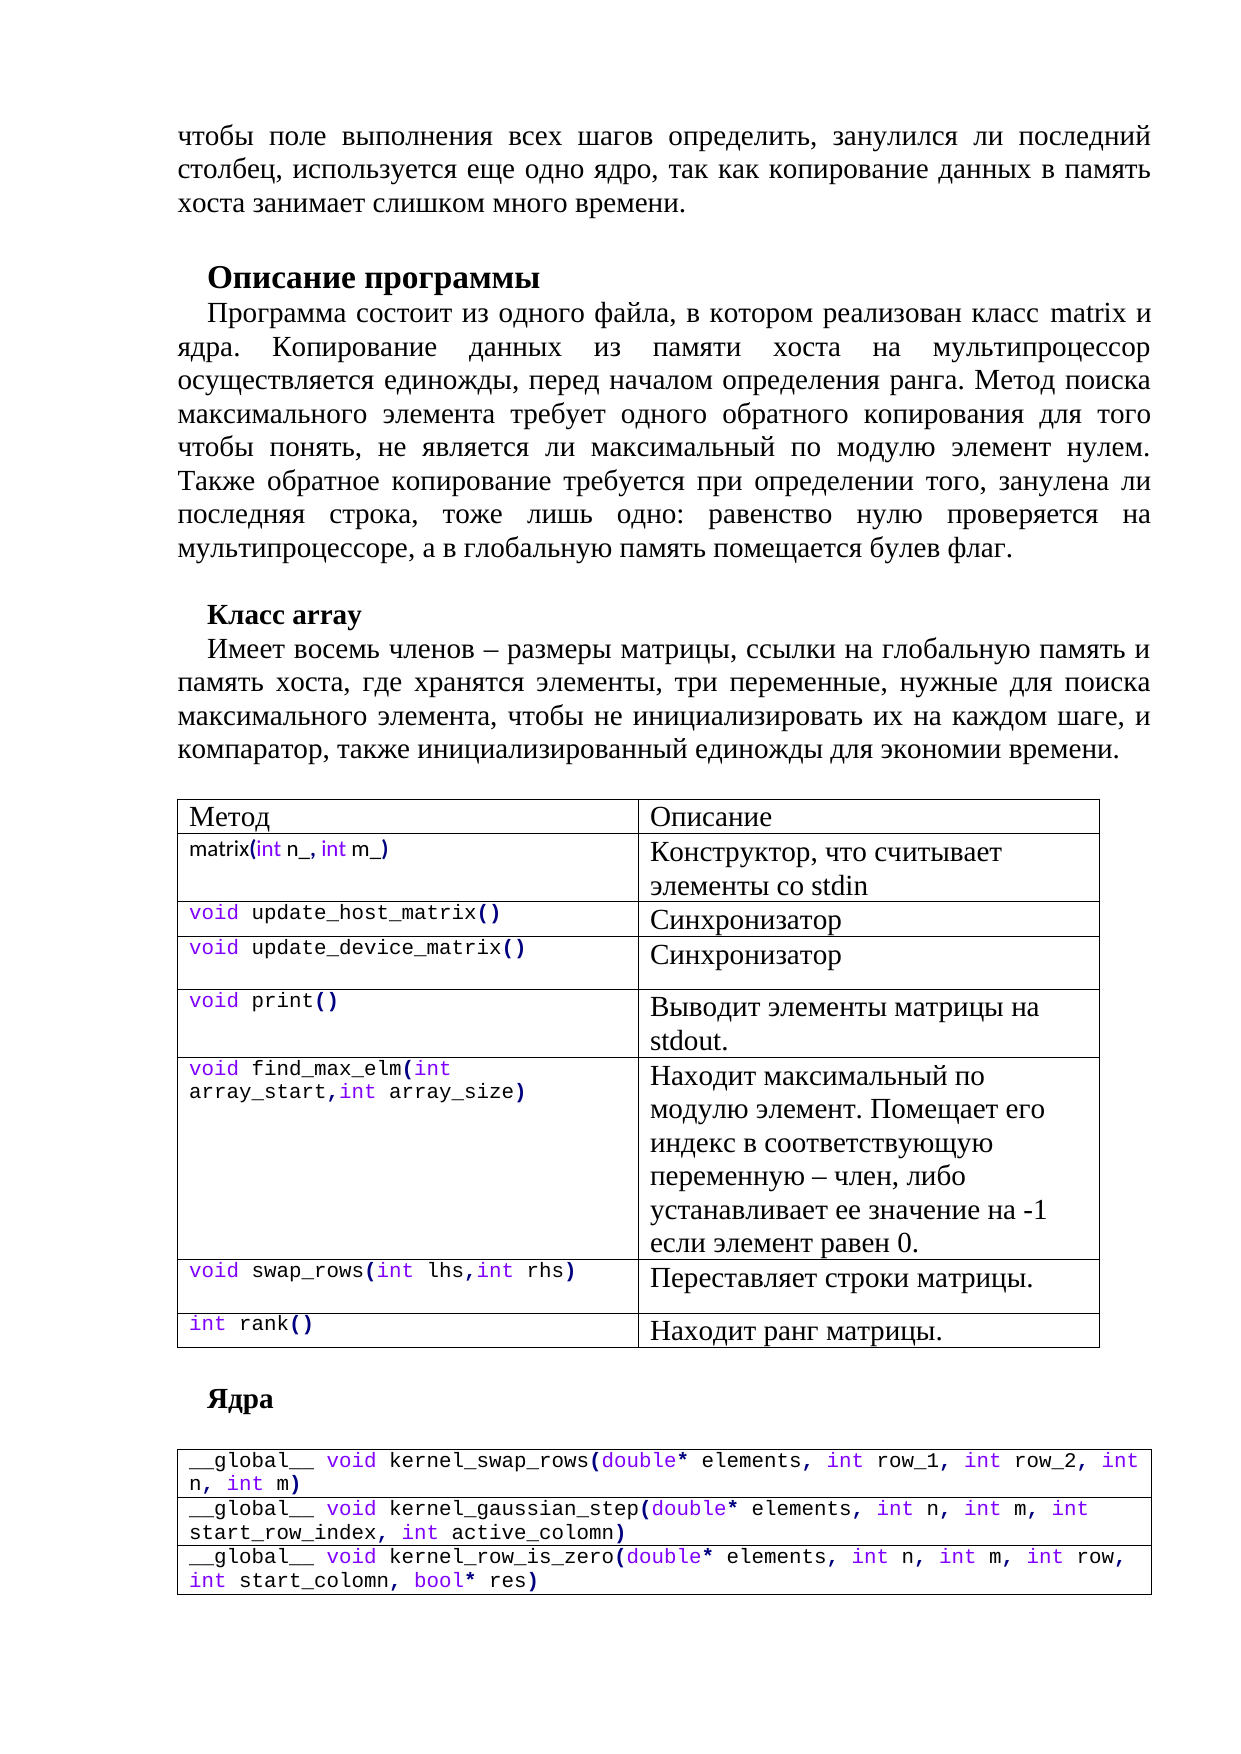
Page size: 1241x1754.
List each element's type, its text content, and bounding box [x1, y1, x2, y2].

table_cell Переставляет строки матрицы. [639, 1260, 1099, 1312]
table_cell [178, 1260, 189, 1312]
table_cell Находит максимальный по модулю элемент. Помещает его индекс в соответствующую переменную – член, либо устанавливает ее значение на -1 если элемент равен 0. [639, 1058, 1099, 1259]
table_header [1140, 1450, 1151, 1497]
table_cell Выводит элементы матрицы на stdout. [639, 990, 1099, 1057]
table_cell int rank() [178, 1314, 638, 1347]
table_cell Синхронизатор [639, 902, 1099, 936]
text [177, 118, 1152, 219]
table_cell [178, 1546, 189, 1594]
text Класс array [177, 597, 1152, 631]
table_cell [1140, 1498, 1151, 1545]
table_cell Синхронизатор [639, 937, 1099, 988]
table_header Метод [178, 800, 638, 833]
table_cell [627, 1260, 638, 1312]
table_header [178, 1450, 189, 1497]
table_cell matrix(int n_, int m_) [178, 834, 638, 901]
table_cell Находит ранг матрицы. [639, 1314, 1099, 1347]
table_cell void update_host_matrix() [178, 902, 638, 936]
table_header Описание [639, 800, 1099, 833]
table_cell Конструктор, что считывает элементы со stdin [639, 834, 1099, 901]
text Имеет восемь членов – размеры матрицы, ссылки на глобальную память и память хоста, где хранятся элементы, три переменные, нужные для поиска максимального элемента, чтобы не инициализировать их на каждом шаге, и компаратор, также инициализированный единожды для экономии времени. [177, 631, 1152, 765]
text Ядра [177, 1382, 1152, 1415]
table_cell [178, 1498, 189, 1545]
table_cell void find_max_elm(int array_start,int array_size) [178, 1058, 638, 1259]
table_cell void print() [178, 990, 638, 1057]
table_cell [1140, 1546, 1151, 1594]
text Описание программы [177, 257, 1152, 295]
text Программа состоит из одного файла, в котором реализован класс matrix и ядра. Копирование данных из памяти хоста на мультипроцессор осуществляется единожды, перед началом определения ранга. Метод поиска максимального элемента требует одного обратного копирования для того чтобы понять, не является ли максимальный по модулю элемент нулем. Также обратное копирование требуется при определении того, занулена ли последняя строка, тоже лишь одно: равенство нулю проверяется на мультипроцессоре, а в глобальную память помещается булев флаг. [177, 295, 1152, 564]
